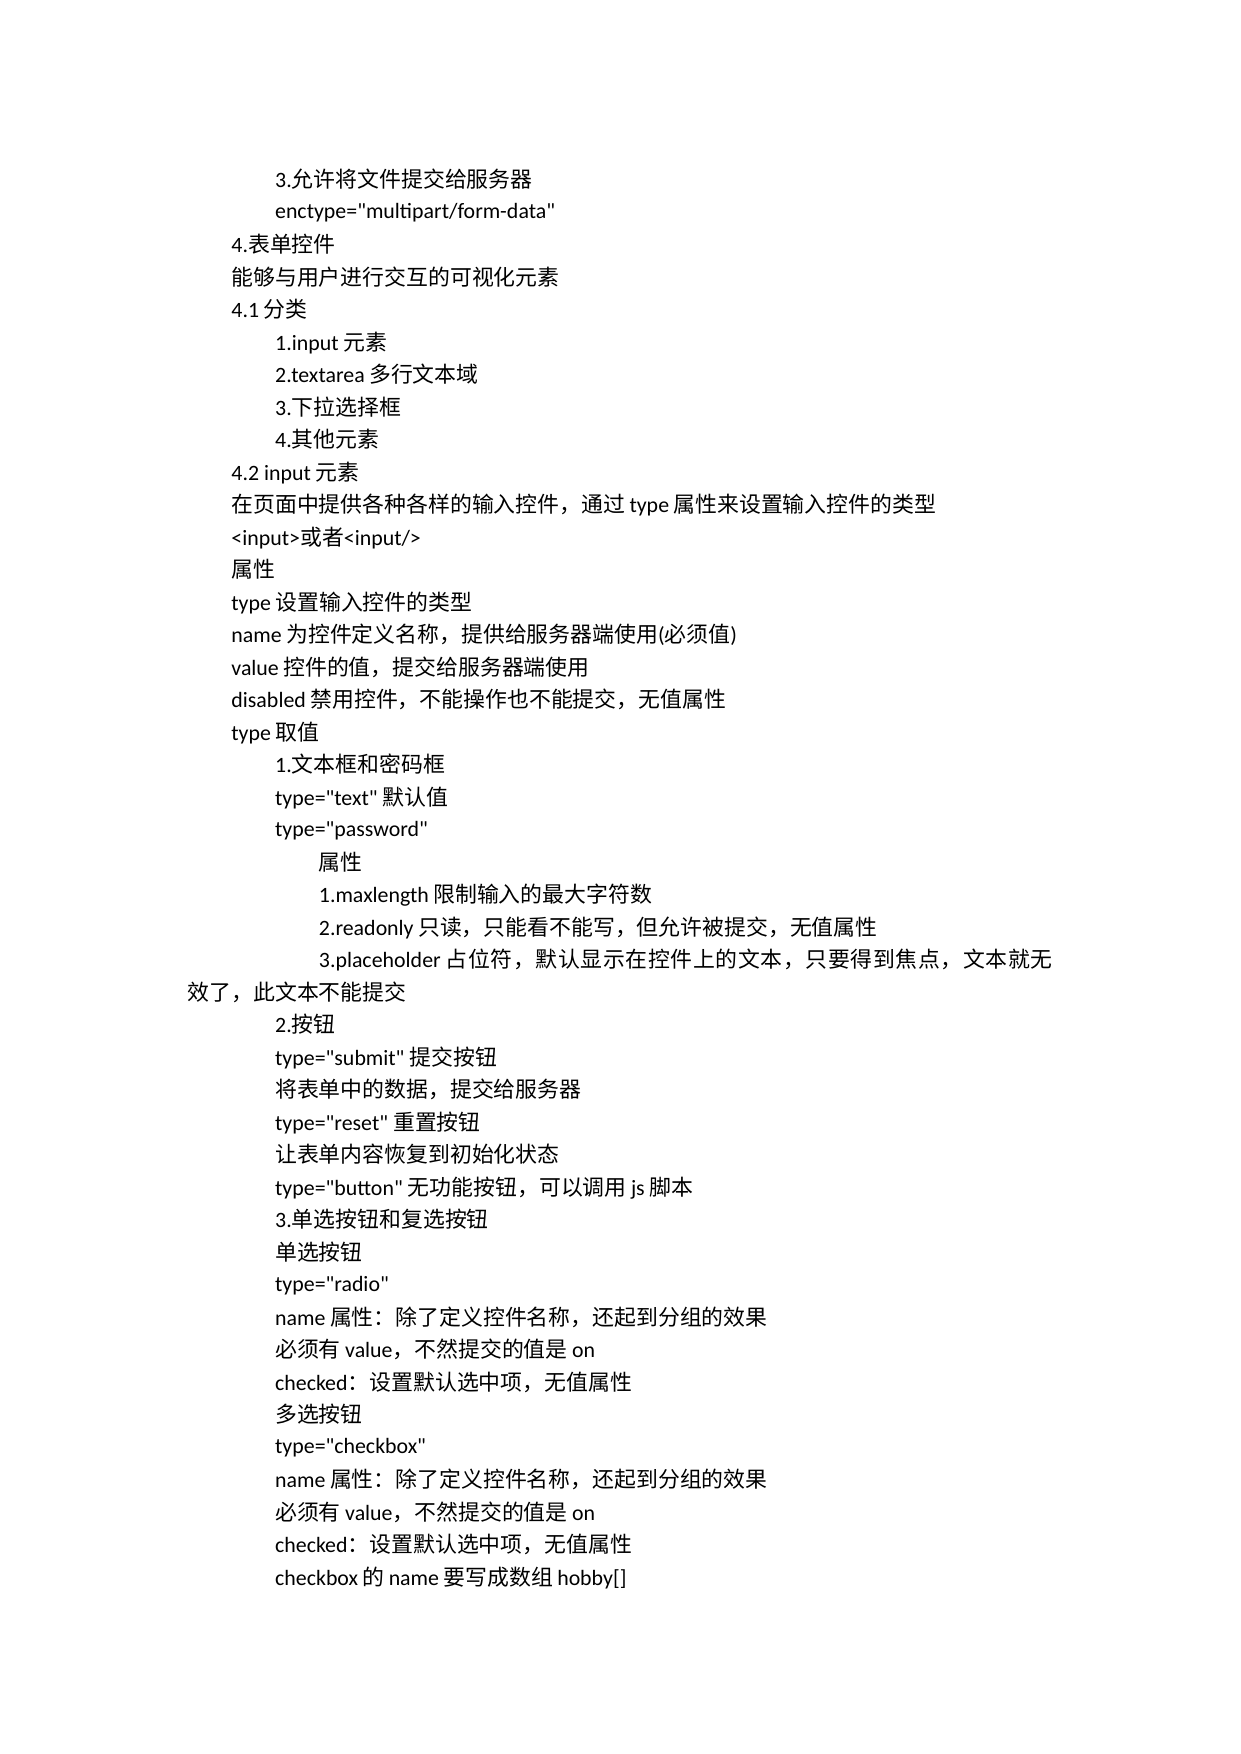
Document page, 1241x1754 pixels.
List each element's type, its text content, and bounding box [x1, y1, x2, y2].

text 必须有value，不然提交的值是on [187, 1494, 1053, 1527]
text 让表单内容恢复到初始化状态 [187, 1137, 1053, 1169]
text checked：设置默认选中项，无值属性 [187, 1527, 1053, 1559]
text enctype="multipart/form-data" [187, 194, 1053, 227]
text 能够与用户进行交互的可视化元素 [187, 259, 1053, 292]
text value控件的值，提交给服务器端使用 [187, 649, 1053, 682]
text type="radio" [187, 1267, 1053, 1299]
text 2.按钮 [187, 1007, 1053, 1039]
text 将表单中的数据，提交给服务器 [187, 1072, 1053, 1104]
text 3.允许将文件提交给服务器 [187, 162, 1053, 194]
text 2.readonly只读，只能看不能写，但允许被提交，无值属性 [187, 909, 1053, 942]
text 单选按钮 [187, 1234, 1053, 1267]
text type设置输入控件的类型 [187, 584, 1053, 617]
text checked：设置默认选中项，无值属性 [187, 1364, 1053, 1397]
text 1.maxlength限制输入的最大字符数 [187, 877, 1053, 909]
text 属性 [187, 552, 1053, 584]
text 3.单选按钮和复选按钮 [187, 1202, 1053, 1234]
text type="submit" 提交按钮 [187, 1039, 1053, 1072]
text type="button" 无功能按钮，可以调用js脚本 [187, 1169, 1053, 1202]
text 多选按钮 [187, 1397, 1053, 1429]
text 1.input元素 [187, 324, 1053, 357]
text 必须有value，不然提交的值是on [187, 1332, 1053, 1364]
text 在页面中提供各种各样的输入控件，通过type属性来设置输入控件的类型 [187, 487, 1053, 519]
text type="password" [187, 812, 1053, 844]
text 4.表单控件 [187, 227, 1053, 259]
text name为控件定义名称，提供给服务器端使用(必须值) [187, 617, 1053, 649]
text type="text" 默认值 [187, 779, 1053, 812]
text <input>或者<input/> [187, 519, 1053, 552]
text type="reset" 重置按钮 [187, 1104, 1053, 1137]
text name属性：除了定义控件名称，还起到分组的效果 [187, 1299, 1053, 1332]
text 4.1分类 [187, 292, 1053, 324]
text 4.2 input元素 [187, 454, 1053, 487]
text type取值 [187, 714, 1053, 747]
text 1.文本框和密码框 [187, 747, 1053, 779]
text disabled禁用控件，不能操作也不能提交，无值属性 [187, 682, 1053, 714]
text checkbox的name要写成数组hobby[] [187, 1559, 1053, 1592]
text 2.textarea多行文本域 [187, 357, 1053, 389]
text type="checkbox" [187, 1429, 1053, 1462]
text 3.下拉选择框 [187, 389, 1053, 422]
text 4.其他元素 [187, 422, 1053, 454]
text 属性 [187, 844, 1053, 877]
text name属性：除了定义控件名称，还起到分组的效果 [187, 1462, 1053, 1494]
text 3.placeholder占位符，默认显示在控件上的文本，只要得到焦点，文本就无效了，此文本不能提交 [187, 942, 1053, 1007]
